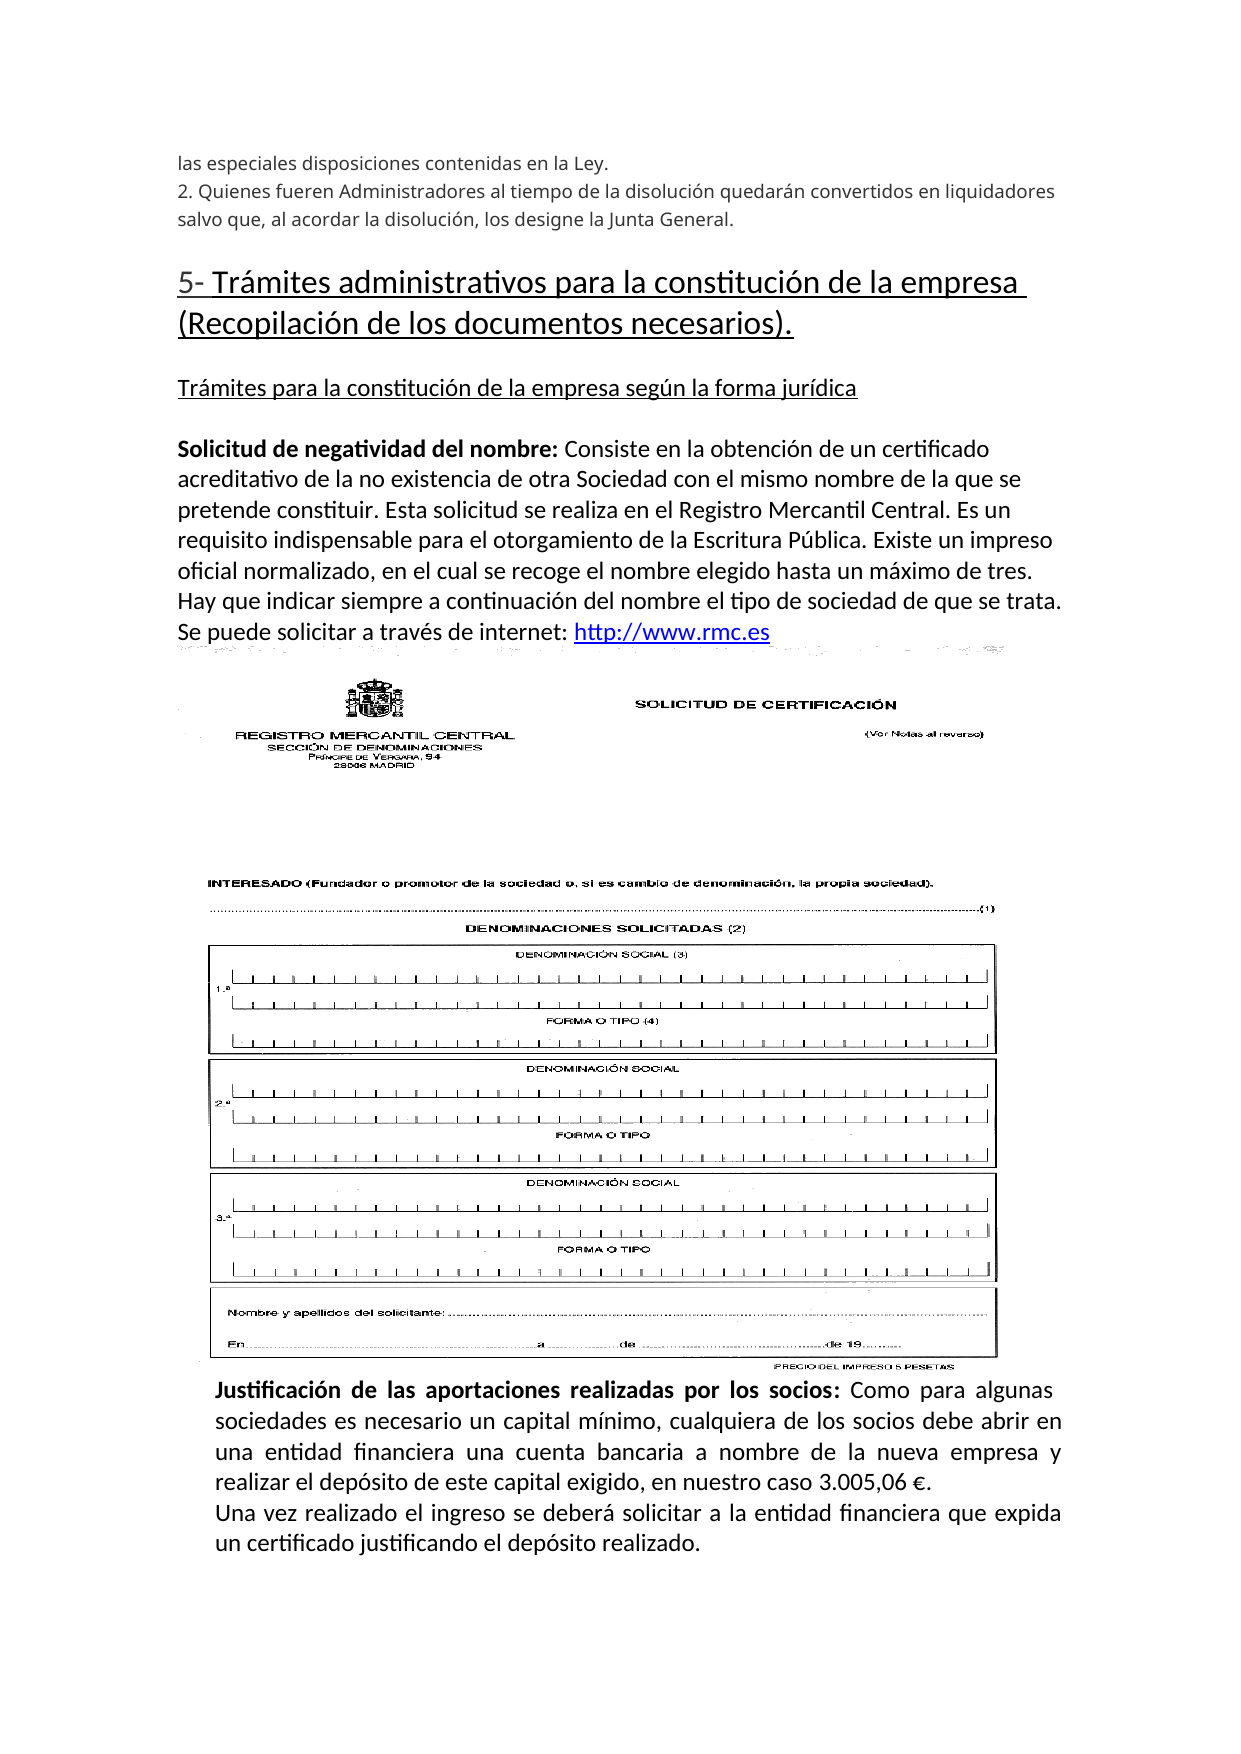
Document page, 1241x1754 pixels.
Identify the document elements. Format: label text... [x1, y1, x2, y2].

list Justificación de las aportaciones realizadas por los socios: Como para algunas sociedades es necesario un capital mínimo, cualquiera de los socios debe abrir en una entidad financiera una cuenta bancaria a nombre de la nueva empresa y realizar el depósito de este capital exigido, en nuestro caso 3.005,06 €. [215, 1374, 1063, 1497]
picture [177, 646, 1004, 1375]
text Trámites para la constitución de la empresa según la forma jurídica [177, 372, 1063, 402]
text 5- Trámites administrativos para la constitución de la empresa (Recopilación de los documentos necesarios). [177, 261, 1063, 343]
list Una vez realizado el ingreso se deberá solicitar a la entidad financiera que expida un certificado justificando el depósito realizado. [215, 1497, 1063, 1558]
text Solicitud de negatividad del nombre: Consiste en la obtención de un certificado acreditativo de la no existencia de otra Sociedad con el mismo nombre de la que se pretende constituir. Esta solicitud se realiza en el Registro Mercantil Central. Es un requisito indispensable para el otorgamiento de la Escritura Pública. Existe un impreso oficial normalizado, en el cual se recoge el nombre elegido hasta un máximo de tres. Hay que indicar siempre a continuación del nombre el tipo de sociedad de que se trata. Se puede solicitar a través de internet: http://www.rmc.es [177, 433, 1063, 646]
